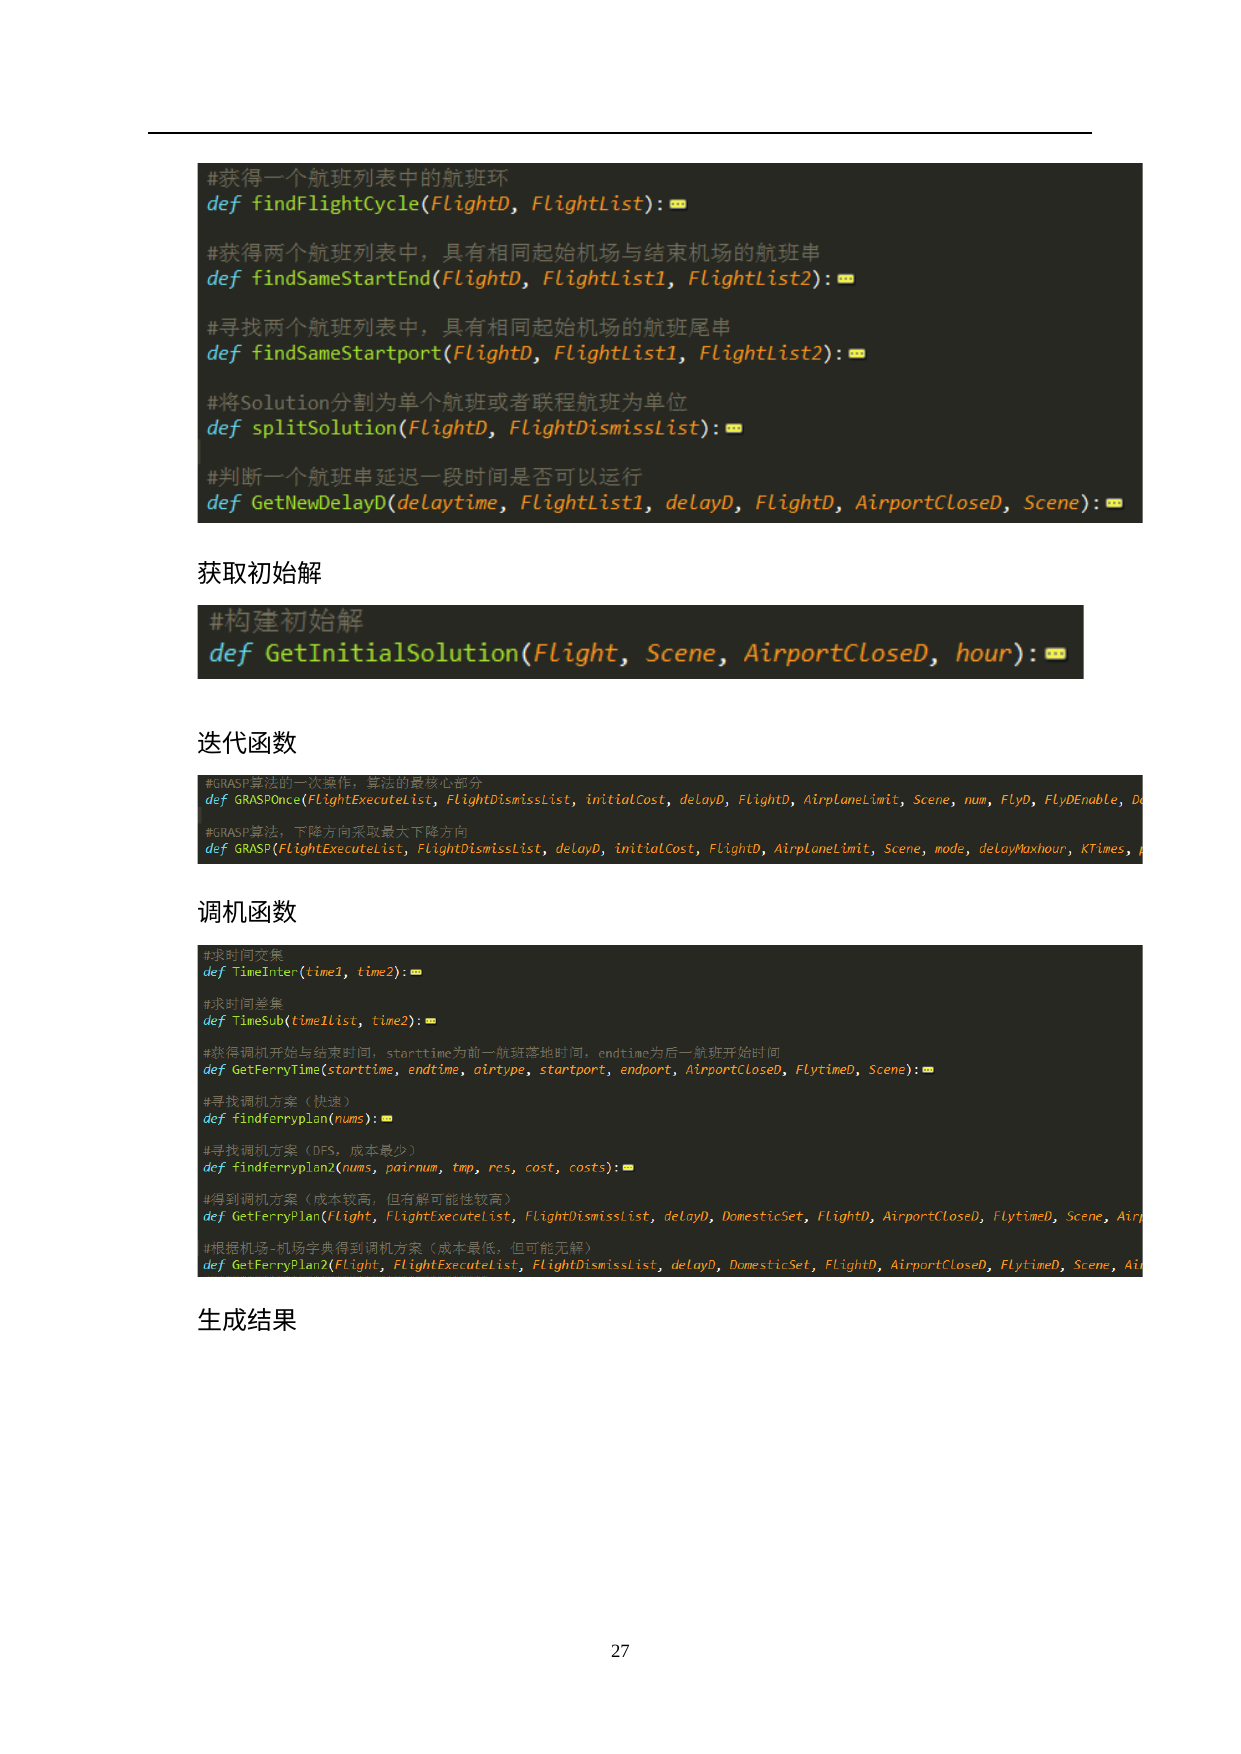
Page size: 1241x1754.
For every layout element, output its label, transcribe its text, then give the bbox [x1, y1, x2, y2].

picture [197, 163, 1143, 523]
text 获取初始解 [148, 537, 1092, 605]
picture [197, 775, 1143, 864]
picture [197, 605, 1084, 679]
text 迭代函数 [148, 707, 1092, 775]
text 生成结果 [148, 1284, 1092, 1352]
text 调机函数 [148, 877, 1092, 945]
picture [197, 945, 1143, 1277]
